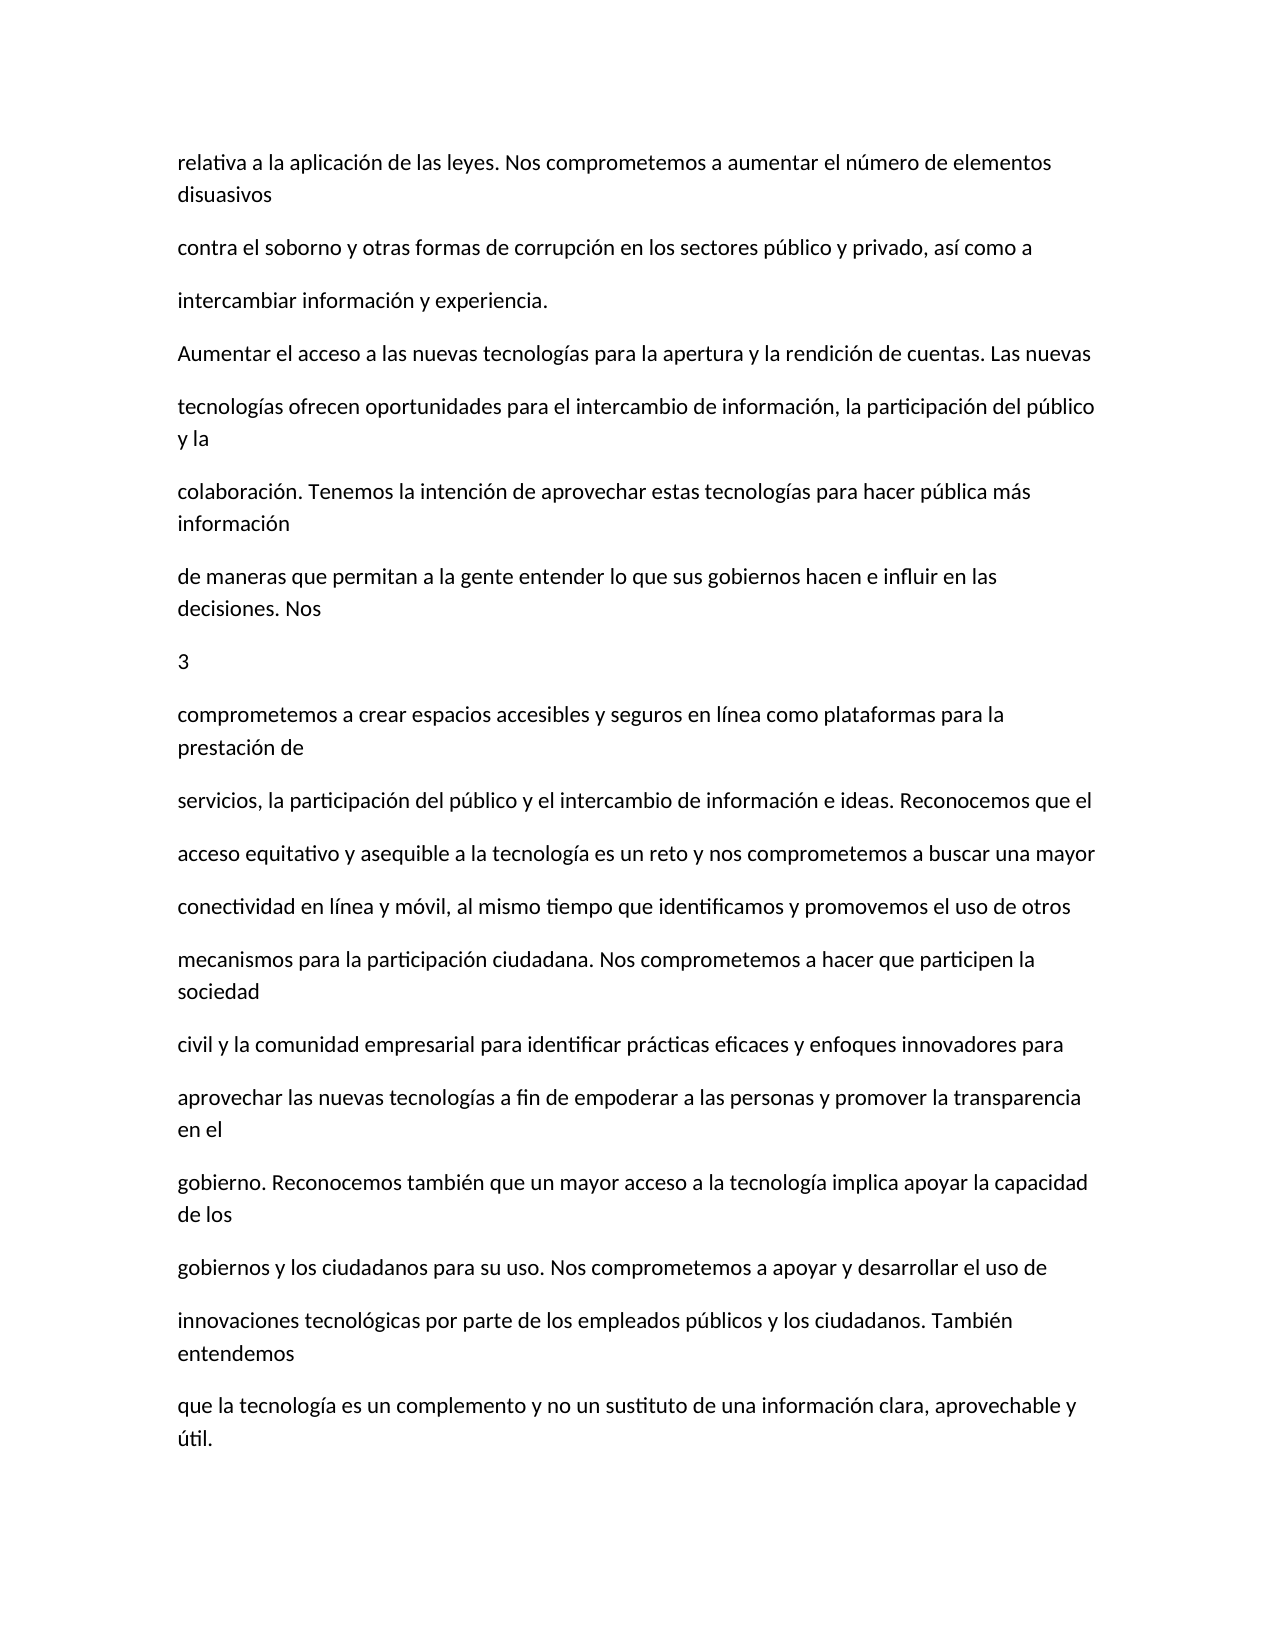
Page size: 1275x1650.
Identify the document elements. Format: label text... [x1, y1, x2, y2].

text 3 [177, 647, 1098, 676]
text mecanismos para la participación ciudadana. Nos comprometemos a hacer que participen la sociedad [177, 945, 1098, 1005]
text intercambiar información y experiencia. [177, 286, 1098, 314]
text aprovechar las nuevas tecnologías a fin de empoderar a las personas y promover la transparencia en el [177, 1083, 1098, 1143]
text tecnologías ofrecen oportunidades para el intercambio de información, la participación del público y la [177, 392, 1098, 452]
text relativa a la aplicación de las leyes. Nos comprometemos a aumentar el número de elementos disuasivos [177, 148, 1098, 208]
text servicios, la participación del público y el intercambio de información e ideas. Reconocemos que el [177, 786, 1098, 814]
text contra el soborno y otras formas de corrupción en los sectores público y privado, así como a [177, 233, 1098, 261]
text Aumentar el acceso a las nuevas tecnologías para la apertura y la rendición de cuentas. Las nuevas [177, 339, 1098, 367]
text civil y la comunidad empresarial para identificar prácticas eficaces y enfoques innovadores para [177, 1030, 1098, 1058]
text colaboración. Tenemos la intención de aprovechar estas tecnologías para hacer pública más información [177, 477, 1098, 537]
text que la tecnología es un complemento y no un sustituto de una información clara, aprovechable y útil. [177, 1392, 1098, 1452]
text gobiernos y los ciudadanos para su uso. Nos comprometemos a apoyar y desarrollar el uso de [177, 1253, 1098, 1281]
text gobierno. Reconocemos también que un mayor acceso a la tecnología implica apoyar la capacidad de los [177, 1168, 1098, 1228]
text conectividad en línea y móvil, al mismo tiempo que identificamos y promovemos el uso de otros [177, 892, 1098, 920]
text acceso equitativo y asequible a la tecnología es un reto y nos comprometemos a buscar una mayor [177, 839, 1098, 867]
text innovaciones tecnológicas por parte de los empleados públicos y los ciudadanos. También entendemos [177, 1306, 1098, 1367]
text de maneras que permitan a la gente entender lo que sus gobiernos hacen e influir en las decisiones. Nos [177, 562, 1098, 622]
text comprometemos a crear espacios accesibles y seguros en línea como plataformas para la prestación de [177, 701, 1098, 761]
